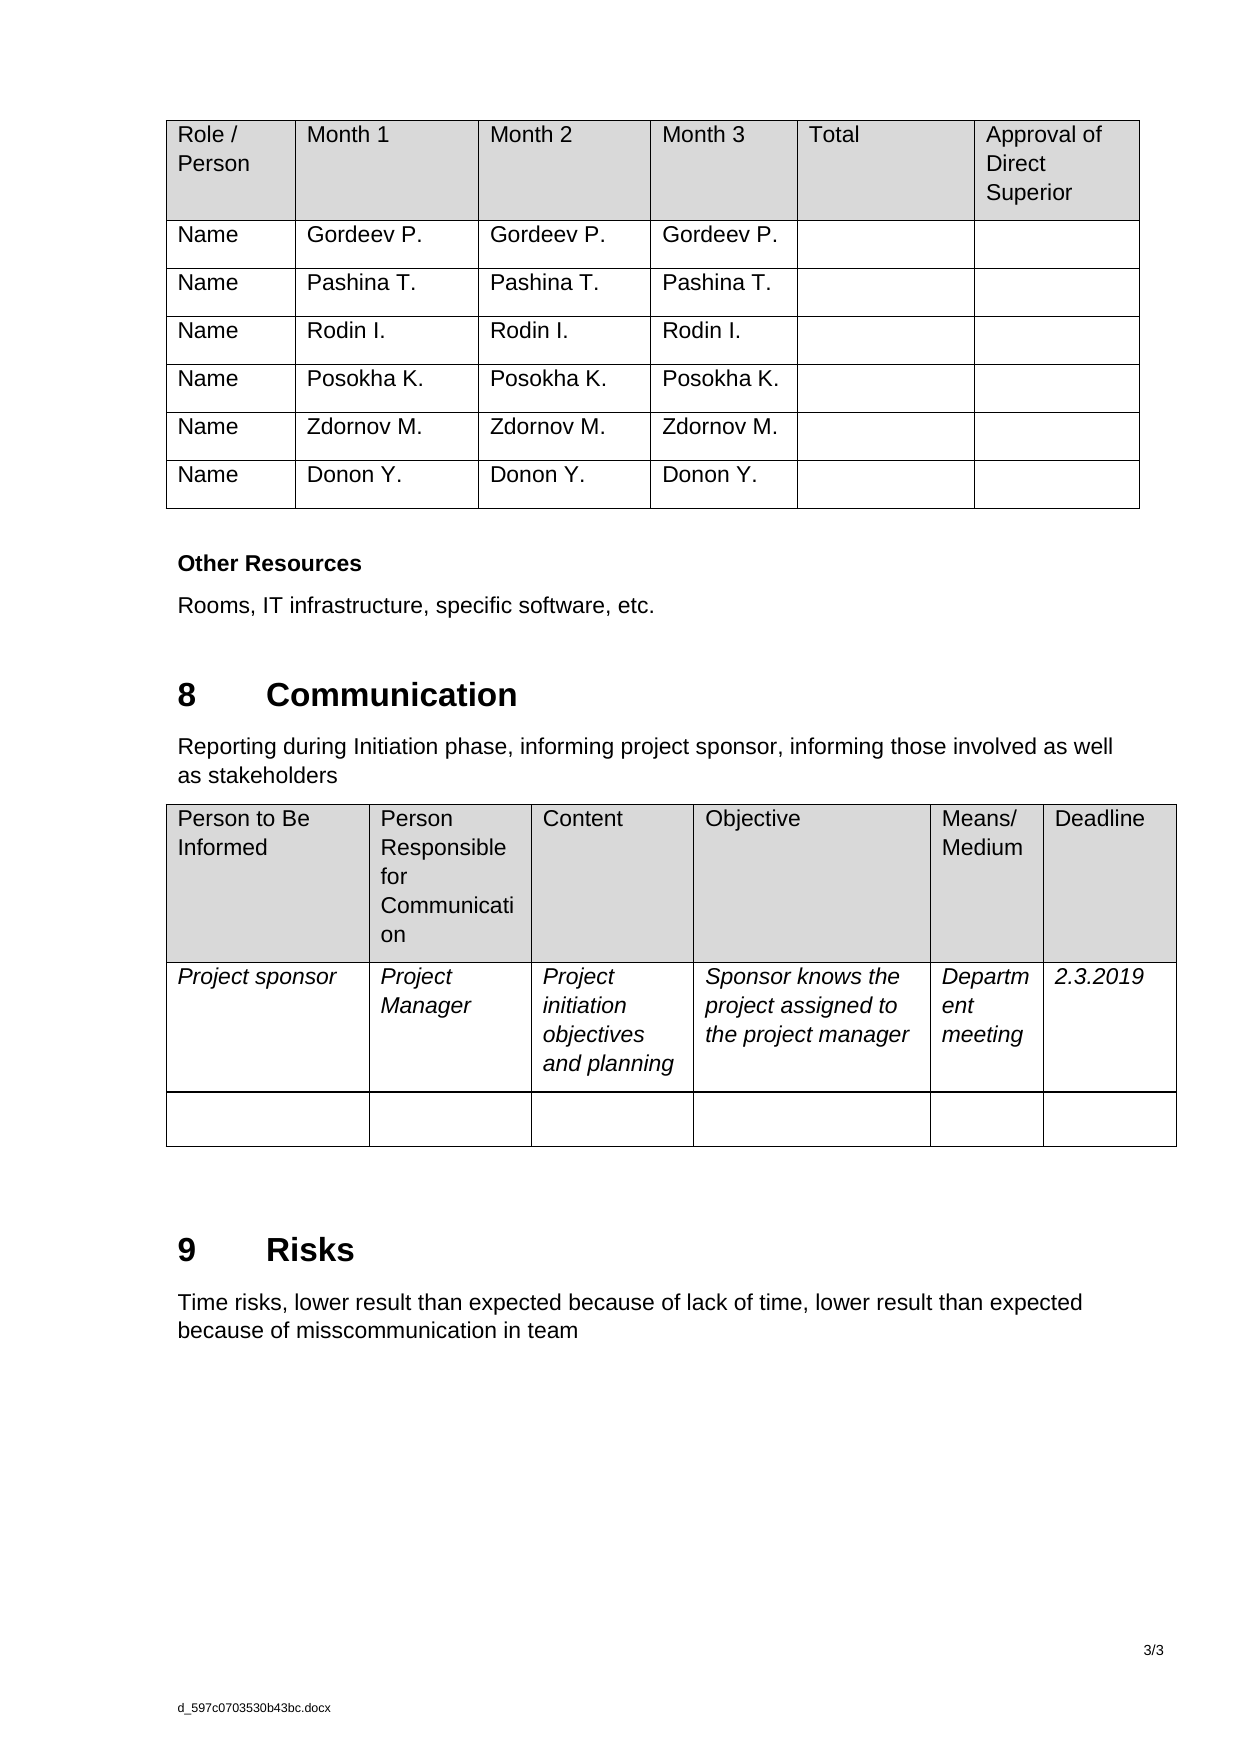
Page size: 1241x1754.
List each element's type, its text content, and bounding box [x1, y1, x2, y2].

table_cell [975, 413, 1139, 460]
table_cell Name [167, 269, 295, 316]
table_cell [975, 461, 1139, 508]
table_cell Sponsor knows the project assigned to the project manager [694, 963, 930, 1091]
table_cell Name [167, 413, 295, 460]
table_cell [975, 317, 1139, 364]
table_cell [798, 221, 974, 268]
table_cell [1044, 1093, 1176, 1146]
table_cell [370, 1093, 531, 1146]
table_cell Donon Y. [651, 461, 797, 508]
table_header Person Responsible for Communication [370, 805, 531, 962]
table_cell Name [167, 317, 295, 364]
table_cell Pashina T. [651, 269, 797, 316]
table_cell [532, 1093, 693, 1146]
table_cell Gordeev P. [296, 221, 478, 268]
table_cell Posokha K. [651, 365, 797, 412]
table_header Month 3 [651, 121, 797, 220]
table_cell Project Manager [370, 963, 531, 1091]
table_header Person to Be Informed [167, 805, 369, 962]
table_cell Pashina T. [296, 269, 478, 316]
text Reporting during Initiation phase, informing project sponsor, informing those involved as well as stakeholders [177, 733, 1122, 789]
table_cell [694, 1093, 930, 1146]
table_cell Donon Y. [479, 461, 650, 508]
table_cell [798, 269, 974, 316]
table_cell Posokha K. [479, 365, 650, 412]
table_cell Donon Y. [296, 461, 478, 508]
table_cell [931, 1093, 1043, 1146]
table_cell Rodin I. [479, 317, 650, 364]
table_cell [798, 461, 974, 508]
table_cell Department meeting [931, 963, 1043, 1091]
table_header Approval of Direct Superior [975, 121, 1139, 220]
table_cell [975, 269, 1139, 316]
table_cell [975, 221, 1139, 268]
subtitle Communication [177, 675, 1122, 713]
table_cell [798, 365, 974, 412]
table_cell Zdornov M. [479, 413, 650, 460]
table_cell Name [167, 461, 295, 508]
text Time risks, lower result than expected because of lack of time, lower result than expected because of misscommunication in team [177, 1288, 1122, 1344]
table_cell Project initiation objectives and planning [532, 963, 693, 1091]
table_cell 2.3.2019 [1044, 963, 1176, 1091]
table_cell Rodin I. [296, 317, 478, 364]
subtitle Risks [177, 1230, 1122, 1268]
table_cell [798, 317, 974, 364]
table_cell Zdornov M. [296, 413, 478, 460]
table_header Content [532, 805, 693, 962]
table_cell [798, 413, 974, 460]
table_header Objective [694, 805, 930, 962]
text Other Resources [177, 550, 1122, 577]
table_header Role / Person [167, 121, 295, 220]
table_cell Gordeev P. [479, 221, 650, 268]
table_cell Name [167, 221, 295, 268]
table_cell Pashina T. [479, 269, 650, 316]
table_cell Project sponsor [167, 963, 369, 1091]
table_header Deadline [1044, 805, 1176, 962]
table_header Total [798, 121, 974, 220]
text Rooms, IT infrastructure, specific software, etc. [177, 592, 1122, 618]
table_cell Zdornov M. [651, 413, 797, 460]
table_cell [975, 365, 1139, 412]
table_cell Posokha K. [296, 365, 478, 412]
table_cell Name [167, 365, 295, 412]
table_cell Gordeev P. [651, 221, 797, 268]
table_header Means/Medium [931, 805, 1043, 962]
table_header Month 2 [479, 121, 650, 220]
table_cell Rodin I. [651, 317, 797, 364]
table_cell [167, 1093, 369, 1146]
table_header Month 1 [296, 121, 478, 220]
